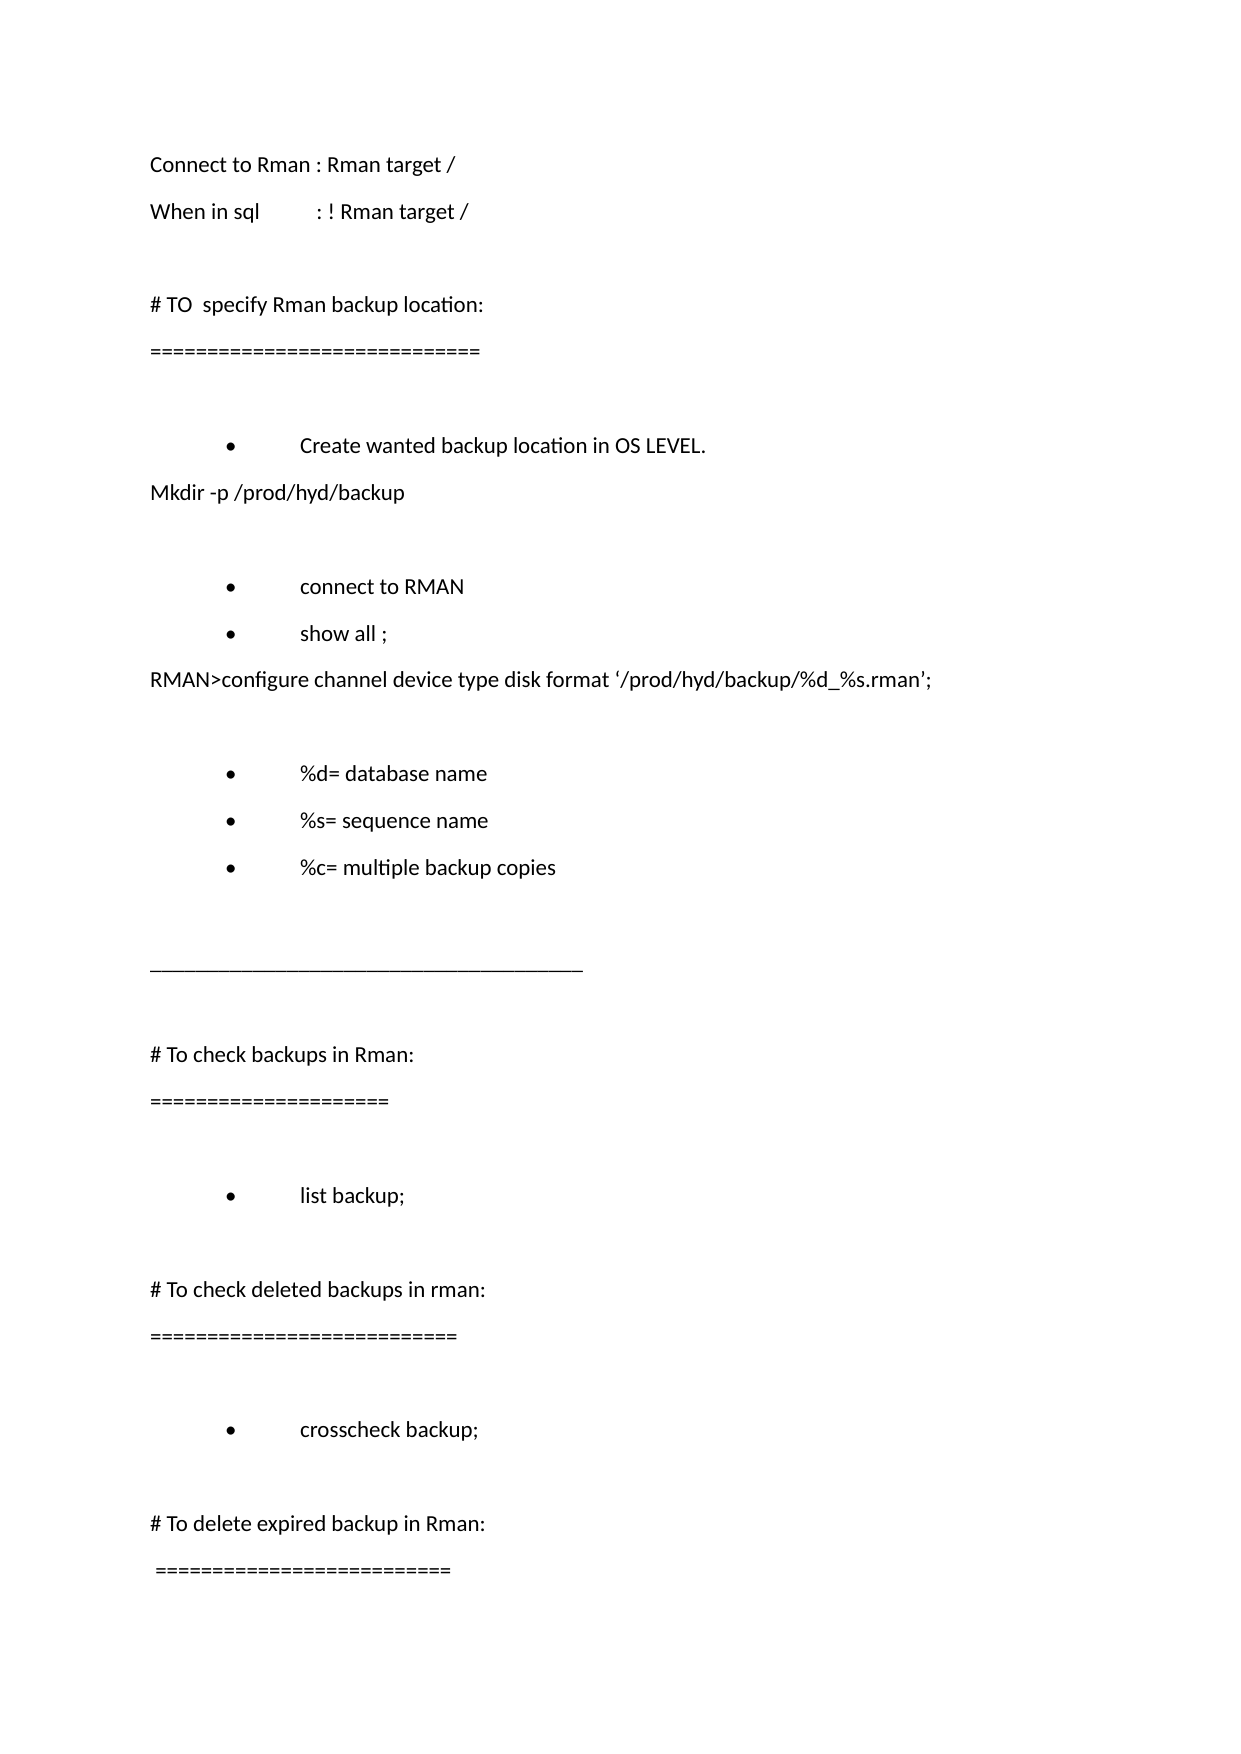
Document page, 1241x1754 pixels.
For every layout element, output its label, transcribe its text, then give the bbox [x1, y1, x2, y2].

text • Create wanted backup location in OS LEVEL. [150, 431, 1090, 459]
text • %d= database name [150, 759, 1090, 787]
text ========================== [150, 1556, 1090, 1584]
text # TO specify Rman backup location: [150, 291, 1090, 319]
text # To delete expired backup in Rman: [150, 1509, 1090, 1537]
text RMAN>configure channel device type disk format ‘/prod/hyd/backup/%d_%s.rman’; [150, 666, 1090, 694]
text • crosscheck backup; [150, 1416, 1090, 1444]
text =========================== [150, 1322, 1090, 1350]
text When in sql : ! Rman target / [150, 197, 1090, 225]
text • %s= sequence name [150, 806, 1090, 834]
text ===================== [150, 1087, 1090, 1116]
text Connect to Rman : Rman target / [150, 150, 1090, 178]
text • connect to RMAN [150, 572, 1090, 600]
text Mkdir -p /prod/hyd/backup [150, 478, 1090, 506]
text # To check deleted backups in rman: [150, 1275, 1090, 1303]
text • list backup; [150, 1181, 1090, 1209]
text ============================= [150, 337, 1090, 366]
text # To check backups in Rman: [150, 1041, 1090, 1069]
text • %c= multiple backup copies [150, 853, 1090, 881]
text • show all ; [150, 619, 1090, 647]
text ______________________________________ [150, 947, 1090, 975]
